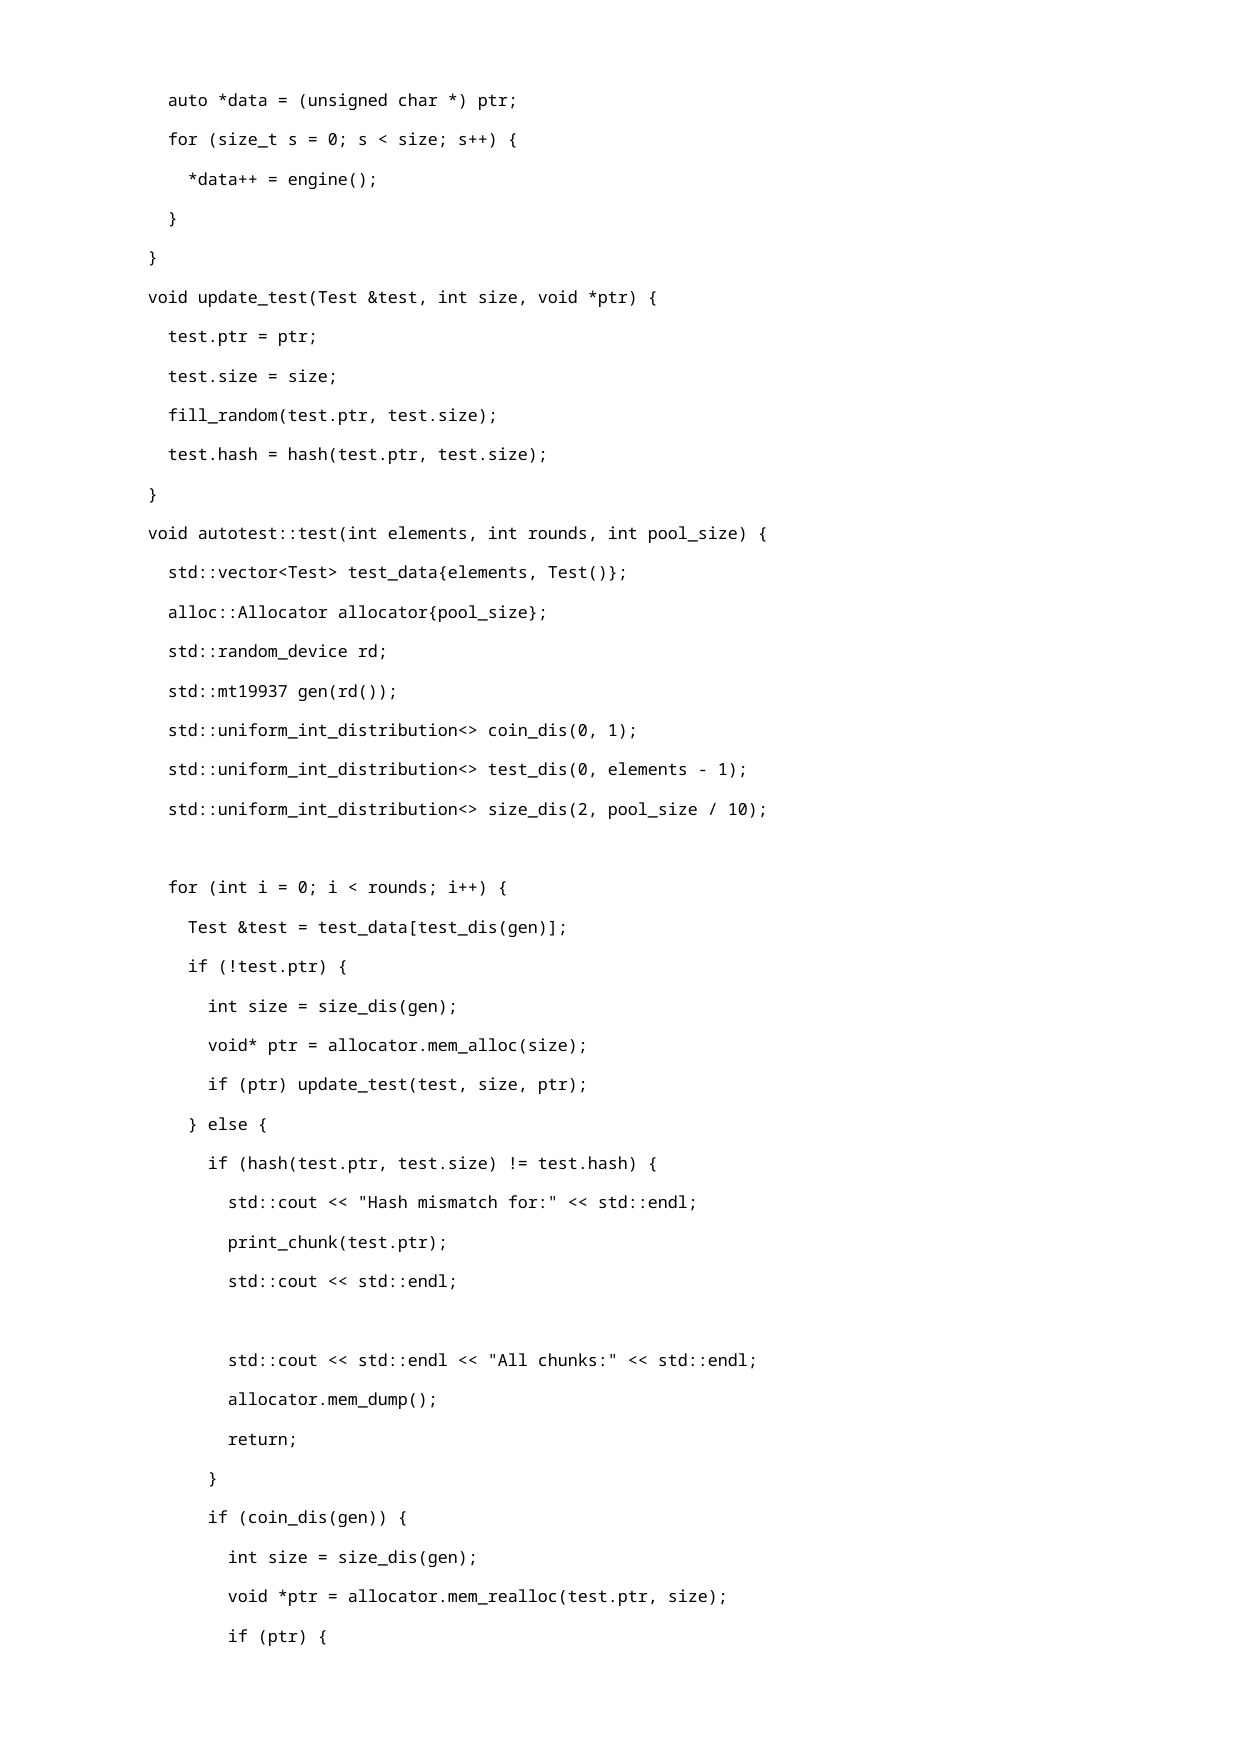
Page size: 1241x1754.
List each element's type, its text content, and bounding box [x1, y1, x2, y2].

text std::random_device rd; [148, 640, 1152, 662]
text return; [148, 1427, 1152, 1450]
text void* ptr = allocator.mem_alloc(size); [148, 1033, 1152, 1056]
text test.hash = hash(test.ptr, test.size); [148, 443, 1152, 466]
text std::uniform_int_distribution<> test_dis(0, elements - 1); [148, 758, 1152, 781]
text std::uniform_int_distribution<> size_dis(2, pool_size / 10); [148, 797, 1152, 820]
text } [148, 482, 1152, 505]
text *data++ = engine(); [148, 167, 1152, 190]
text std::cout << std::endl; [148, 1270, 1152, 1292]
text if (ptr) update_test(test, size, ptr); [148, 1073, 1152, 1096]
text } [148, 1467, 1152, 1489]
text std::cout << "Hash mismatch for:" << std::endl; [148, 1191, 1152, 1214]
text Test &test = test_data[test_dis(gen)]; [148, 915, 1152, 938]
text for (int i = 0; i < rounds; i++) { [148, 876, 1152, 899]
text std::uniform_int_distribution<> coin_dis(0, 1); [148, 718, 1152, 741]
text test.ptr = ptr; [148, 325, 1152, 347]
text if (coin_dis(gen)) { [148, 1506, 1152, 1529]
text void autotest::test(int elements, int rounds, int pool_size) { [148, 522, 1152, 544]
text } else { [148, 1112, 1152, 1135]
text void update_test(Test &test, int size, void *ptr) { [148, 285, 1152, 308]
text for (size_t s = 0; s < size; s++) { [148, 128, 1152, 151]
text } [148, 246, 1152, 269]
text std::cout << std::endl << "All chunks:" << std::endl; [148, 1348, 1152, 1371]
text std::mt19937 gen(rd()); [148, 679, 1152, 702]
text } [148, 207, 1152, 229]
text if (!test.ptr) { [148, 955, 1152, 977]
text auto *data = (unsigned char *) ptr; [148, 88, 1152, 111]
text int size = size_dis(gen); [148, 1545, 1152, 1568]
text if (hash(test.ptr, test.size) != test.hash) { [148, 1152, 1152, 1174]
text void *ptr = allocator.mem_realloc(test.ptr, size); [148, 1585, 1152, 1607]
text int size = size_dis(gen); [148, 994, 1152, 1017]
text allocator.mem_dump(); [148, 1388, 1152, 1411]
text std::vector<Test> test_data{elements, Test()}; [148, 561, 1152, 584]
text test.size = size; [148, 364, 1152, 387]
text fill_random(test.ptr, test.size); [148, 403, 1152, 426]
text alloc::Allocator allocator{pool_size}; [148, 600, 1152, 623]
text print_chunk(test.ptr); [148, 1230, 1152, 1253]
text if (ptr) { [148, 1624, 1152, 1647]
